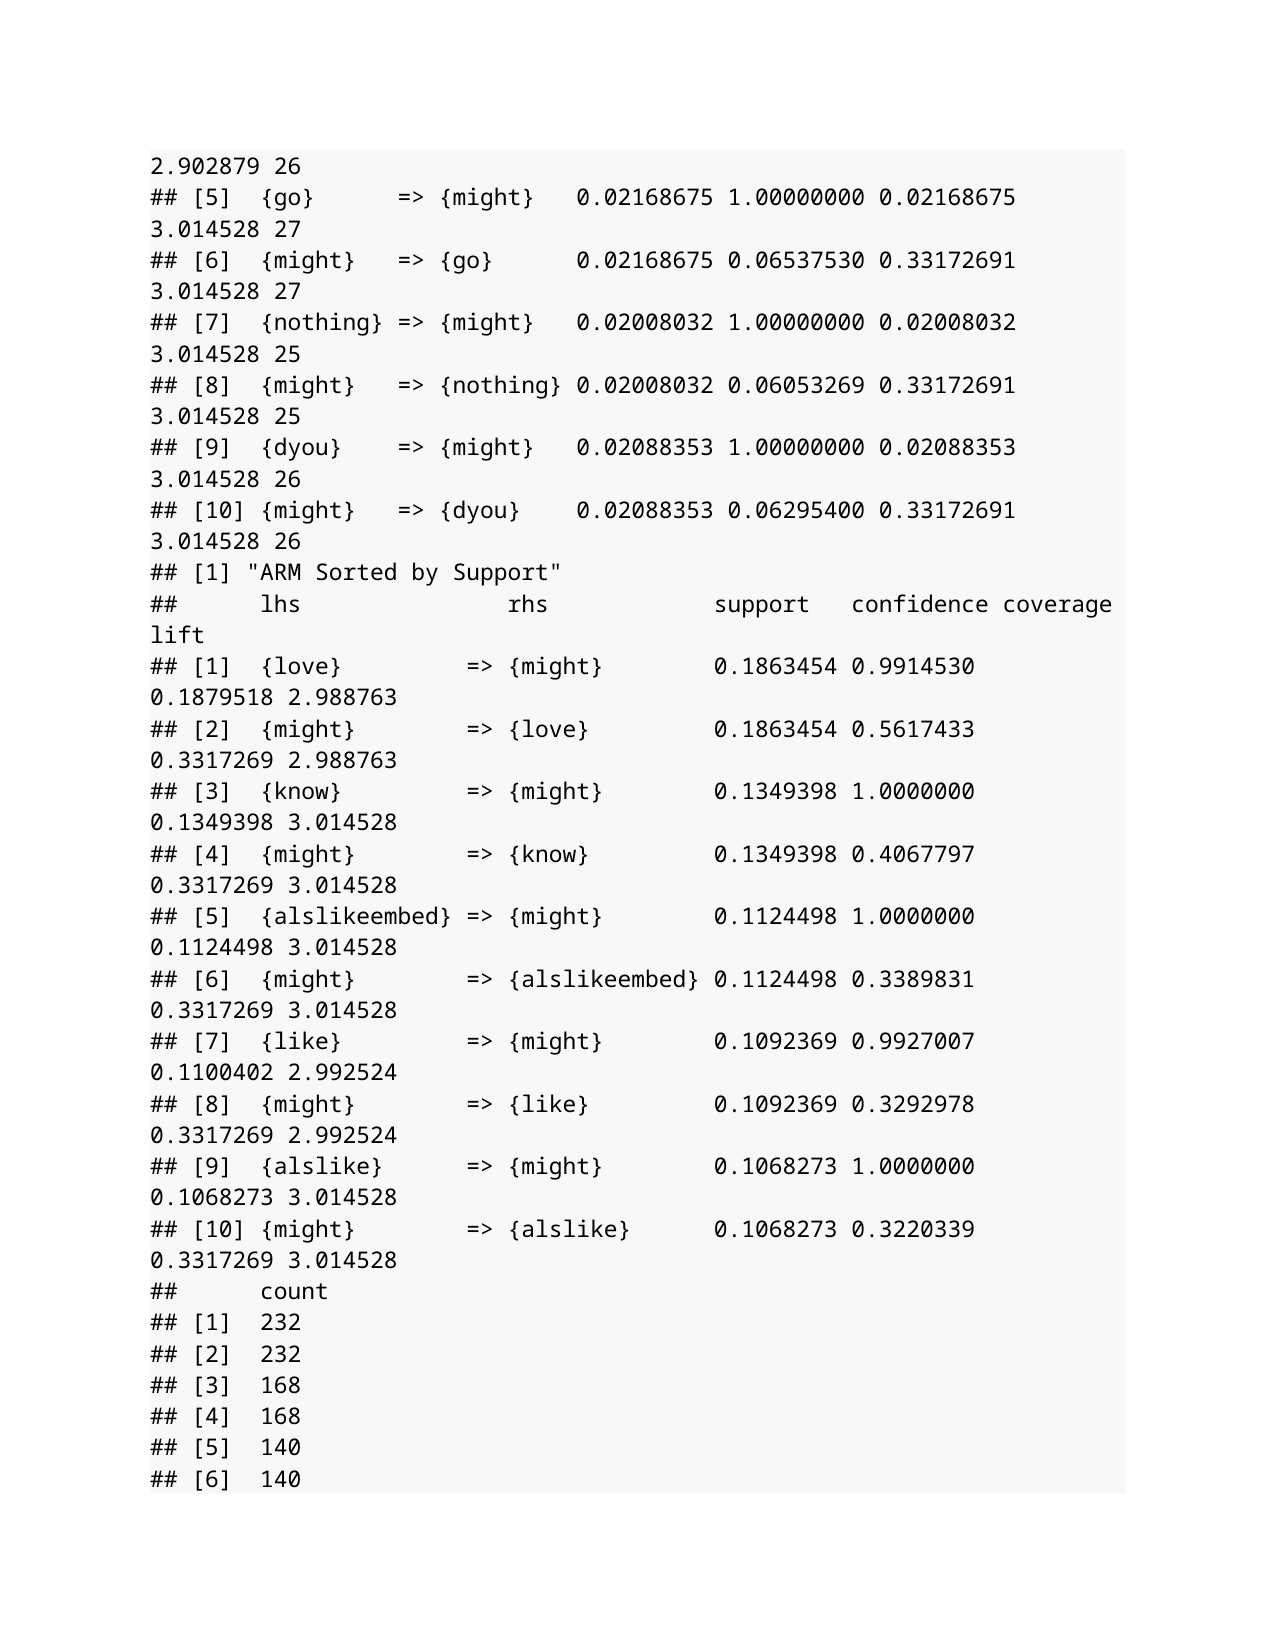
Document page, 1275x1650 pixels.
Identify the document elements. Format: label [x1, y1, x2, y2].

text [150, 150, 1125, 1494]
